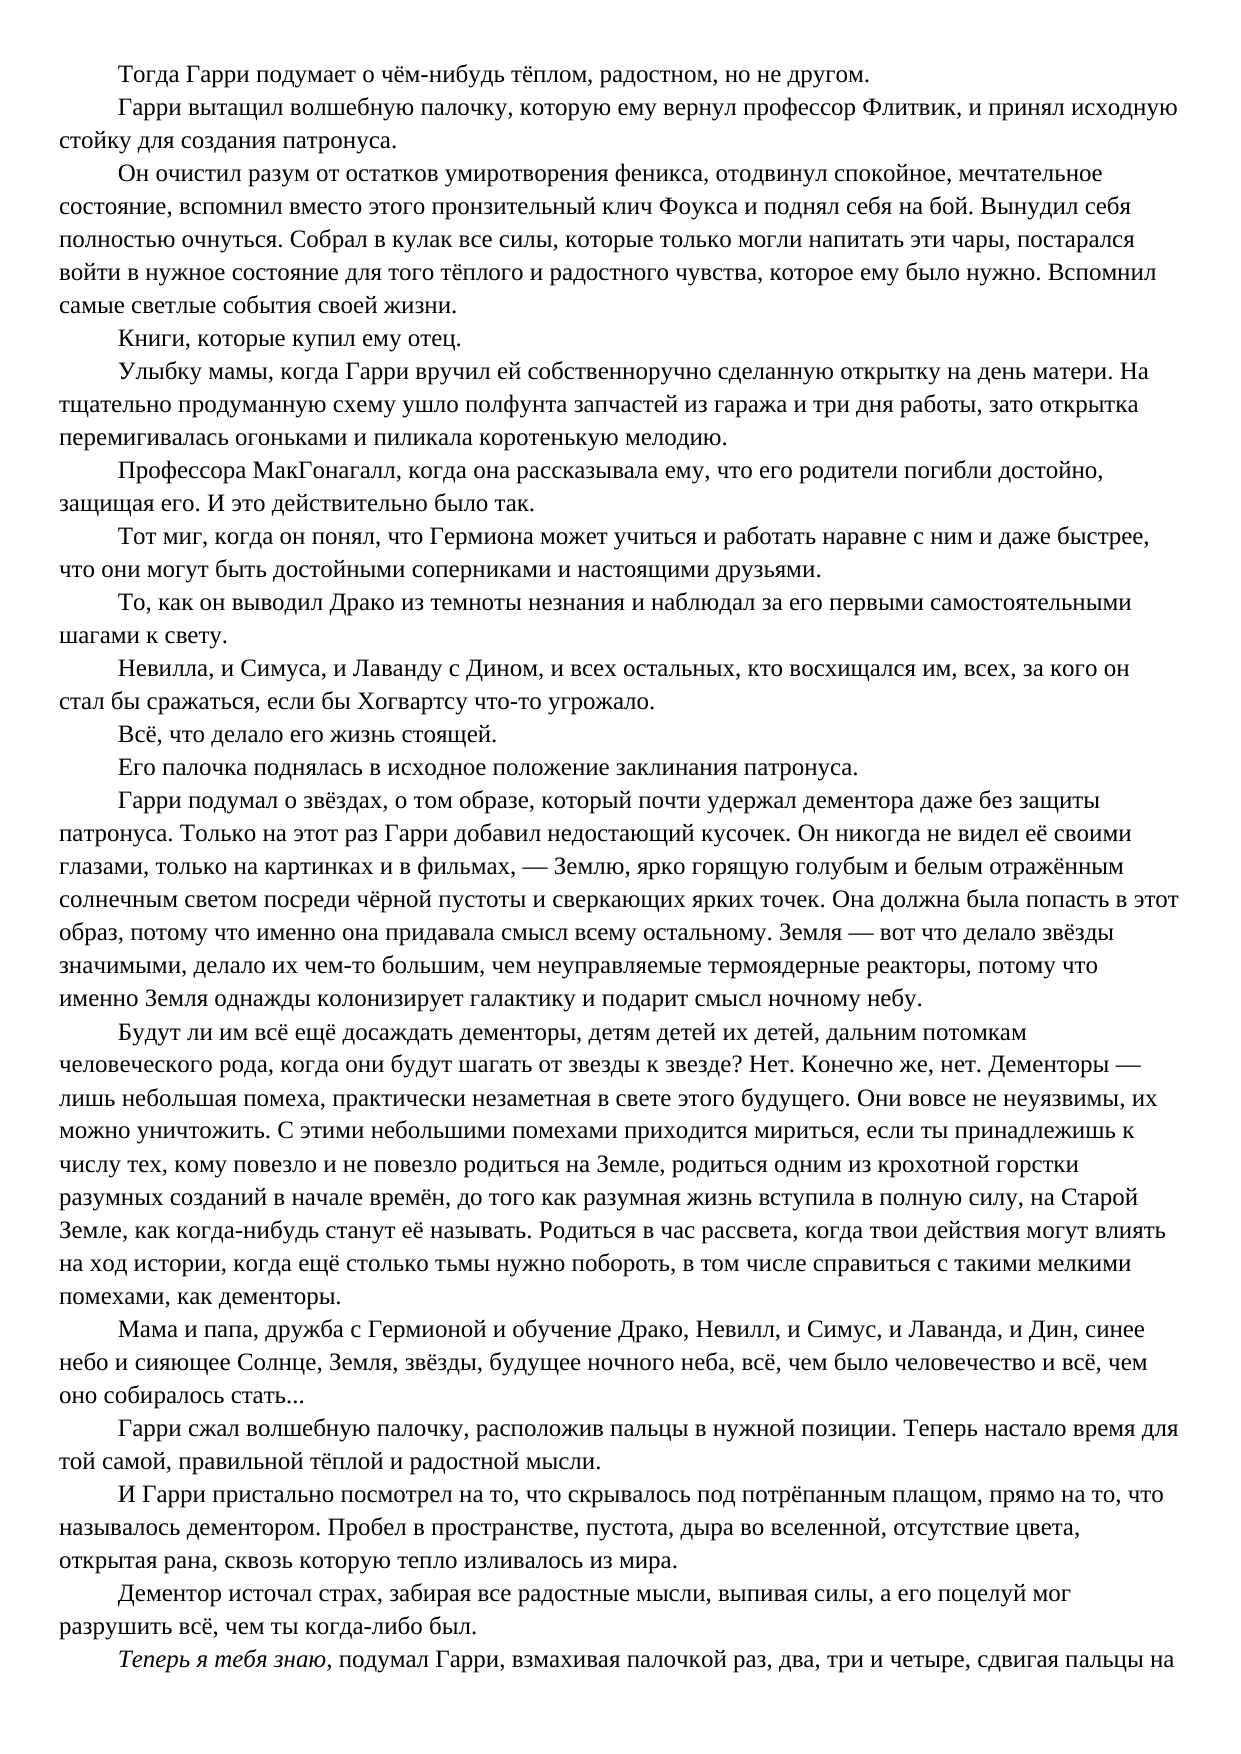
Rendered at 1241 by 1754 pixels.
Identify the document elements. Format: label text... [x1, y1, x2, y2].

text То, как он выводил Драко из темноты незнания и наблюдал за его первыми самостоятельными шагами к свету. [59, 587, 1181, 649]
text Улыбку мамы, когда Гарри вручил ей собственноручно сделанную открытку на день матери. На тщательно продуманную схему ушло полфунта запчастей из гаража и три дня работы, зато открытка перемигивалась огоньками и пиликала коротенькую мелодию. [59, 356, 1181, 451]
text Гарри сжал волшебную палочку, расположив пальцы в нужной позиции. Теперь настало время для той самой, правильной тёплой и радостной мысли. [59, 1413, 1181, 1474]
text Невилла, и Симуса, и Лаванду с Дином, и всех остальных, кто восхищался им, всех, за кого он стал бы сражаться, если бы Хогвартсу что-то угрожало. [59, 653, 1181, 715]
text Тогда Гарри подумает о чём-нибудь тёплом, радостном, но не другом. [59, 59, 1181, 88]
text Гарри подумал о звёздах, о том образе, который почти удержал дементора даже без защиты патронуса. Только на этот раз Гарри добавил недостающий кусочек. Он никогда не видел её своими глазами, только на картинках и в фильмах, — Землю, ярко горящую голубым и белым отражённым солнечным светом посреди чёрной пустоты и сверкающих ярких точек. Она должна была попасть в этот образ, потому что именно она придавала смысл всему остальному. Земля — вот что делало звёзды значимыми, делало их чем-то большим, чем неуправляемые термоядерные реакторы, потому что именно Земля однажды колонизирует галактику и подарит смысл ночному небу. [59, 785, 1181, 1012]
text Дементор источал страх, забирая все радостные мысли, выпивая силы, а его поцелуй мог разрушить всё, чем ты когда-либо был. [59, 1578, 1181, 1640]
text Будут ли им всё ещё досаждать дементоры, детям детей их детей, дальним потомкам человеческого рода, когда они будут шагать от звезды к звезде? Нет. Конечно же, нет. Дементоры — лишь небольшая помеха, практически незаметная в свете этого будущего. Они вовсе не неуязвимы, их можно уничтожить. С этими небольшими помехами приходится мириться, если ты принадлежишь к числу тех, кому повезло и не повезло родиться на Земле, родиться одним из крохотной горстки разумных созданий в начале времён, до того как разумная жизнь вступила в полную силу, на Старой Земле, как когда-нибудь станут её называть. Родиться в час рассвета, когда твои действия могут влиять на ход истории, когда ещё столько тьмы нужно побороть, в том числе справиться с такими мелкими помехами, как дементоры. [59, 1017, 1181, 1309]
text Всё, что делало его жизнь стоящей. [59, 719, 1181, 748]
text Профессора МакГонагалл, когда она рассказывала ему, что его родители погибли достойно, защищая его. И это действительно было так. [59, 455, 1181, 517]
text Тот миг, когда он понял, что Гермиона может учиться и работать наравне с ним и даже быстрее, что они могут быть достойными соперниками и настоящими друзьями. [59, 521, 1181, 583]
text Книги, которые купил ему отец. [59, 323, 1181, 352]
text Он очистил разум от остатков умиротворения феникса, отодвинул спокойное, мечтательное состояние, вспомнил вместо этого пронзительный клич Фоукса и поднял себя на бой. Вынудил себя полностью очнуться. Собрал в кулак все силы, которые только могли напитать эти чары, постарался войти в нужное состояние для того тёплого и радостного чувства, которое ему было нужно. Вспомнил самые светлые события своей жизни. [59, 158, 1181, 319]
text Его палочка поднялась в исходное положение заклинания патронуса. [59, 752, 1181, 781]
text И Гарри пристально посмотрел на то, что скрывалось под потрёпанным плащом, прямо на то, что называлось дементором. Пробел в пространстве, пустота, дыра во вселенной, отсутствие цвета, открытая рана, сквозь которую тепло изливалось из мира. [59, 1479, 1181, 1574]
text Мама и папа, дружба с Гермионой и обучение Драко, Невилл, и Симус, и Лаванда, и Дин, синее небо и сияющее Солнце, Земля, звёзды, будущее ночного неба, всё, чем было человечество и всё, чем оно собиралось стать... [59, 1314, 1181, 1408]
text Гарри вытащил волшебную палочку, которую ему вернул профессор Флитвик, и принял исходную стойку для создания патронуса. [59, 92, 1181, 154]
